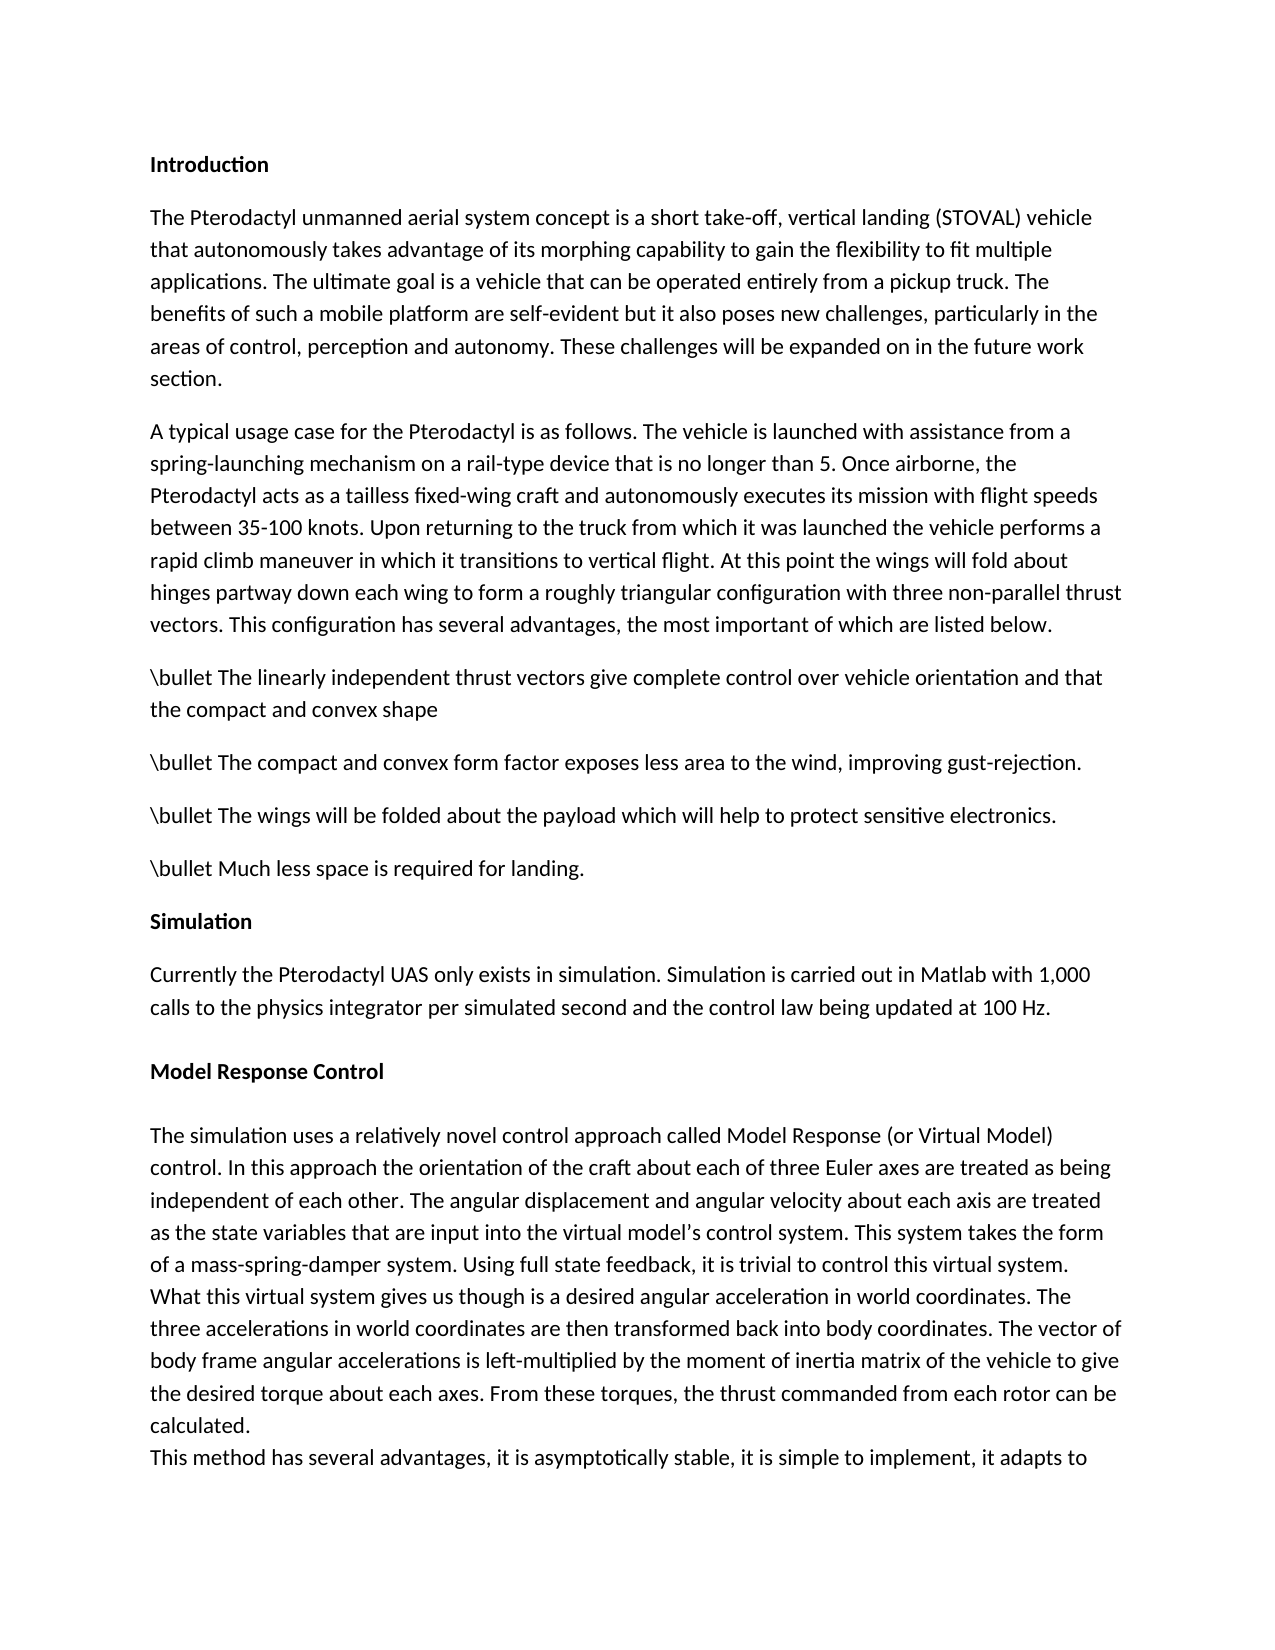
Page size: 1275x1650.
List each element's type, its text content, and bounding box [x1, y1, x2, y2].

text A typical usage case for the Pterodactyl is as follows. The vehicle is launched with assistance from a spring-launching mechanism on a rail-type device that is no longer than 5. Once airborne, the Pterodactyl acts as a tailless fixed-wing craft and autonomously executes its mission with flight speeds between 35-100 knots. Upon returning to the truck from which it was launched the vehicle performs a rapid climb maneuver in which it transitions to vertical flight. At this point the wings will fold about hinges partway down each wing to form a roughly triangular configuration with three non-parallel thrust vectors. This configuration has several advantages, the most important of which are listed below. [150, 417, 1125, 638]
text Introduction [150, 150, 1125, 178]
text Simulation [150, 907, 1125, 935]
text \bullet The wings will be folded about the payload which will help to protect sensitive electronics. [150, 801, 1125, 829]
text The Pterodactyl unmanned aerial system concept is a short take-off, vertical landing (STOVAL) vehicle that autonomously takes advantage of its morphing capability to gain the flexibility to fit multiple applications. The ultimate goal is a vehicle that can be operated entirely from a pickup truck. The benefits of such a mobile platform are self-evident but it also poses new challenges, particularly in the areas of control, perception and autonomy. These challenges will be expanded on in the future work section. [150, 203, 1125, 392]
text \bullet The linearly independent thrust vectors give complete control over vehicle orientation and that the compact and convex shape [150, 663, 1125, 723]
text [150, 960, 1125, 1471]
text \bullet Much less space is required for landing. [150, 854, 1125, 882]
text \bullet The compact and convex form factor exposes less area to the wind, improving gust-rejection. [150, 748, 1125, 776]
